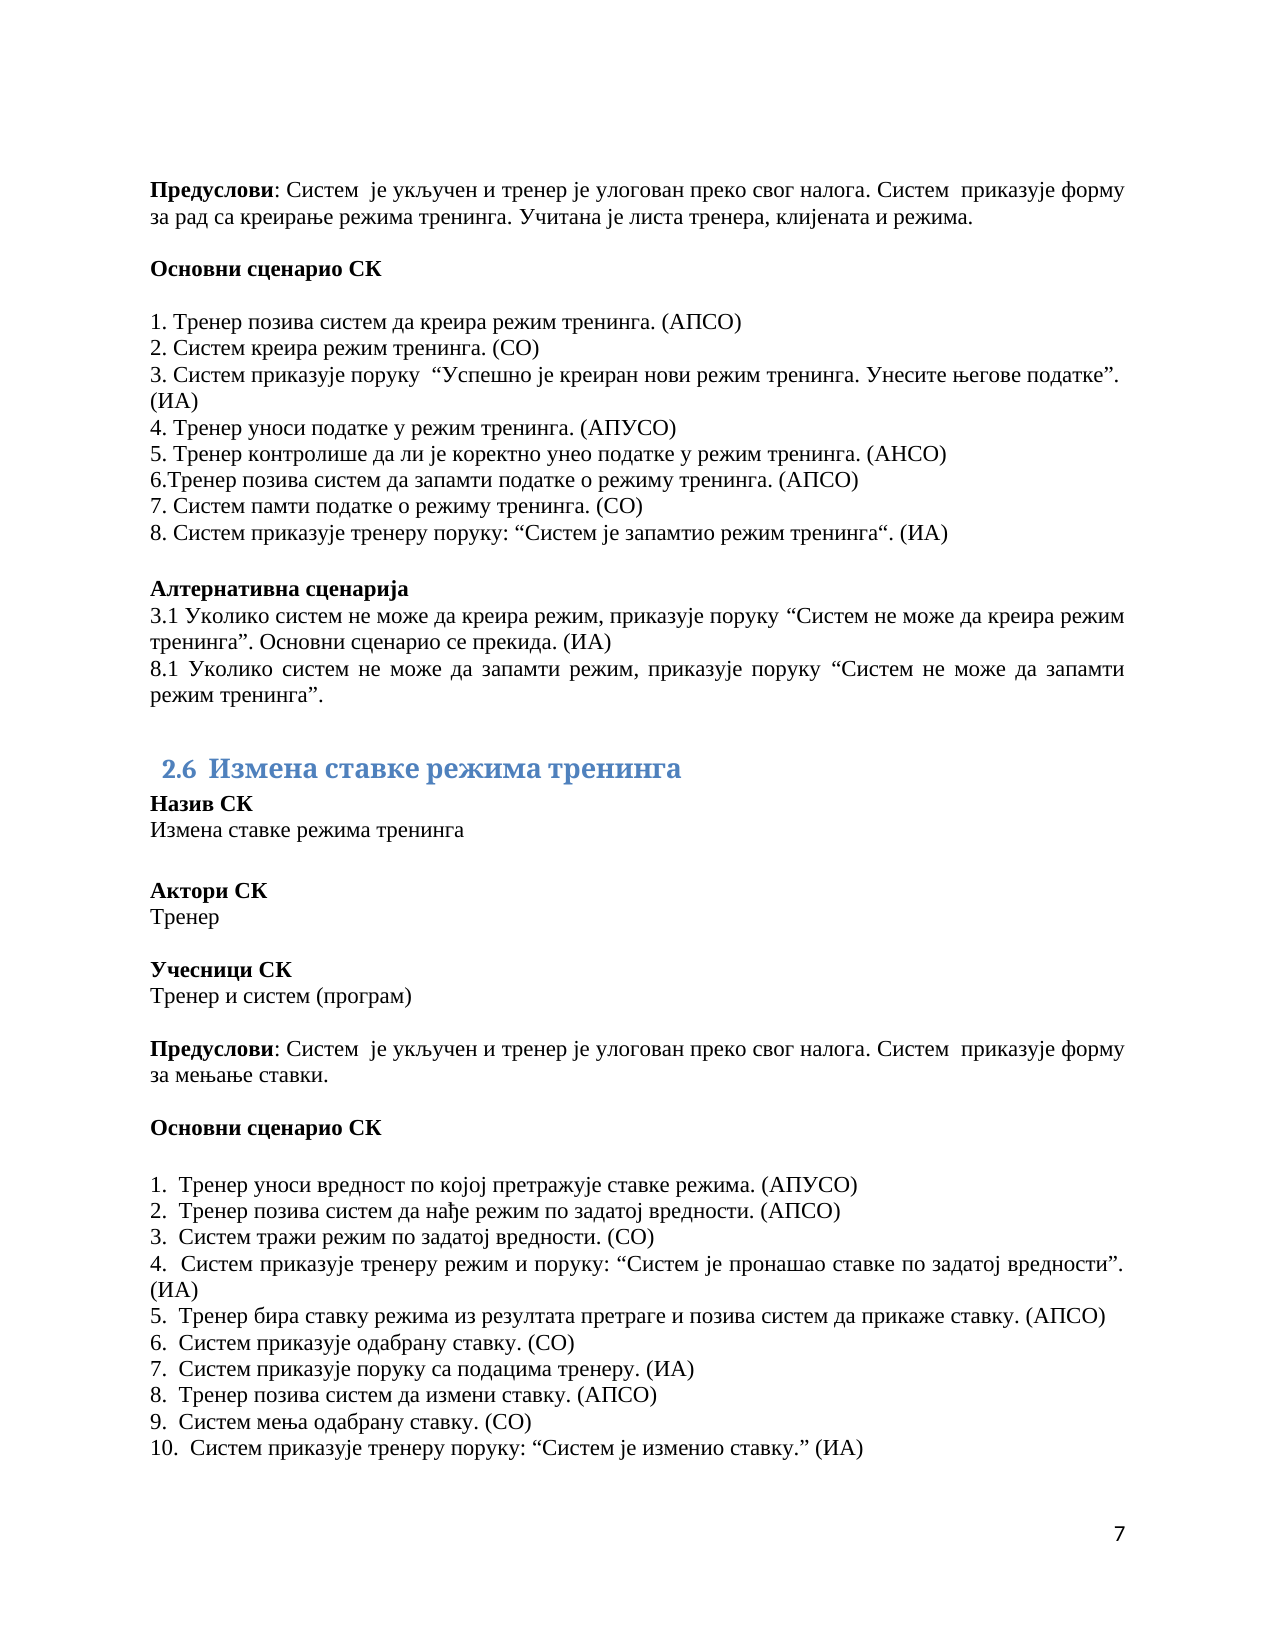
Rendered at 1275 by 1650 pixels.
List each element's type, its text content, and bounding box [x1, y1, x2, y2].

text 8. Систем приказује тренеру поруку: “Систем је запамтио режим тренинга“. (ИА) [150, 519, 1125, 545]
text 1. Тренер уноси вредност по којој претражује ставке режима. (АПУСО) [150, 1171, 1125, 1197]
text Тренер и систем (програм) [150, 982, 1125, 1009]
text 4. Тренер уноси податке у режим тренинга. (АПУСО) [150, 413, 1125, 440]
text 3. Систем тражи режим по задатој вредности. (СО) [150, 1223, 1125, 1250]
text Основни сценарио СК [150, 1114, 1125, 1141]
text 6. Систем приказује одабрану ставку. (СО) [150, 1329, 1125, 1355]
text Измена ставке режима тренинга [150, 817, 1125, 843]
text Тренер [150, 903, 1125, 930]
text Предуслови: Систем је укључен и тренер je улогован преко свог налога. Систем приказује форму за рад са креирање режима тренинга. Учитана је листа тренера, клијената и режима. [150, 176, 1125, 229]
text 7. Систем приказује поруку са подацима тренеру. (ИА) [150, 1355, 1125, 1382]
text 5. Тренер бира ставку режима из резултата претраге и позива систем да прикаже ставку. (АПСО) [150, 1302, 1125, 1329]
text 2. Тренер позива систем да нађе режим по задатој вредности. (АПСО) [150, 1197, 1125, 1223]
text 8. Тренер позива систем да измени ставку. (АПСО) [150, 1382, 1125, 1408]
text 4. Систем приказује тренеру режим и поруку: “Систем је пронашао ставке по задатој вредности”. (ИА) [150, 1250, 1125, 1302]
text Алтернативна сценарија [150, 576, 1125, 602]
text 6.Тренер позива систем да запамти податке о режиму тренинга. (АПСО) [150, 466, 1125, 493]
text Учесници СК [150, 956, 1125, 982]
text Предуслови: Систем је укључен и тренер je улогован преко свог налога. Систем приказује форму за мењање ставки. [150, 1035, 1125, 1088]
text 1. Тренер позива систем да креира режим тренинга. (АПСО) [150, 308, 1125, 334]
text Актори СК [150, 877, 1125, 903]
text Назив СК [150, 790, 1125, 817]
text 7. Систем памти податке о режиму тренинга. (СО) [150, 493, 1125, 519]
text 2. Систем креира режим тренинга. (СО) [150, 334, 1125, 361]
text 3.1 Уколико систем не може да креира режим, приказује поруку “Систем не може да креира режим тренинга”. Основни сценарио се прекида. (ИА) [150, 602, 1125, 654]
text 5. Тренер контролише да ли је коректно унео податке у режим тренинга. (АНСО) [150, 440, 1125, 466]
subtitle 2.6 Измена ставке режима тренинга [150, 754, 1125, 786]
text 8.1 Уколико систем не може да запамти режим, приказује поруку “Систем не може да запамти режим тренинга”. [150, 654, 1125, 707]
text Основни сценарио СК [150, 255, 1125, 282]
text 9. Систем мења одабрану ставку. (СО) [150, 1408, 1125, 1434]
text 10. Систем приказује тренеру поруку: “Систем је изменио ставку.” (ИА) [150, 1434, 1125, 1461]
text 3. Систем приказује поруку “Успешно је креиран нови режим тренинга. Унесите његове податке”. (ИА) [150, 361, 1125, 413]
